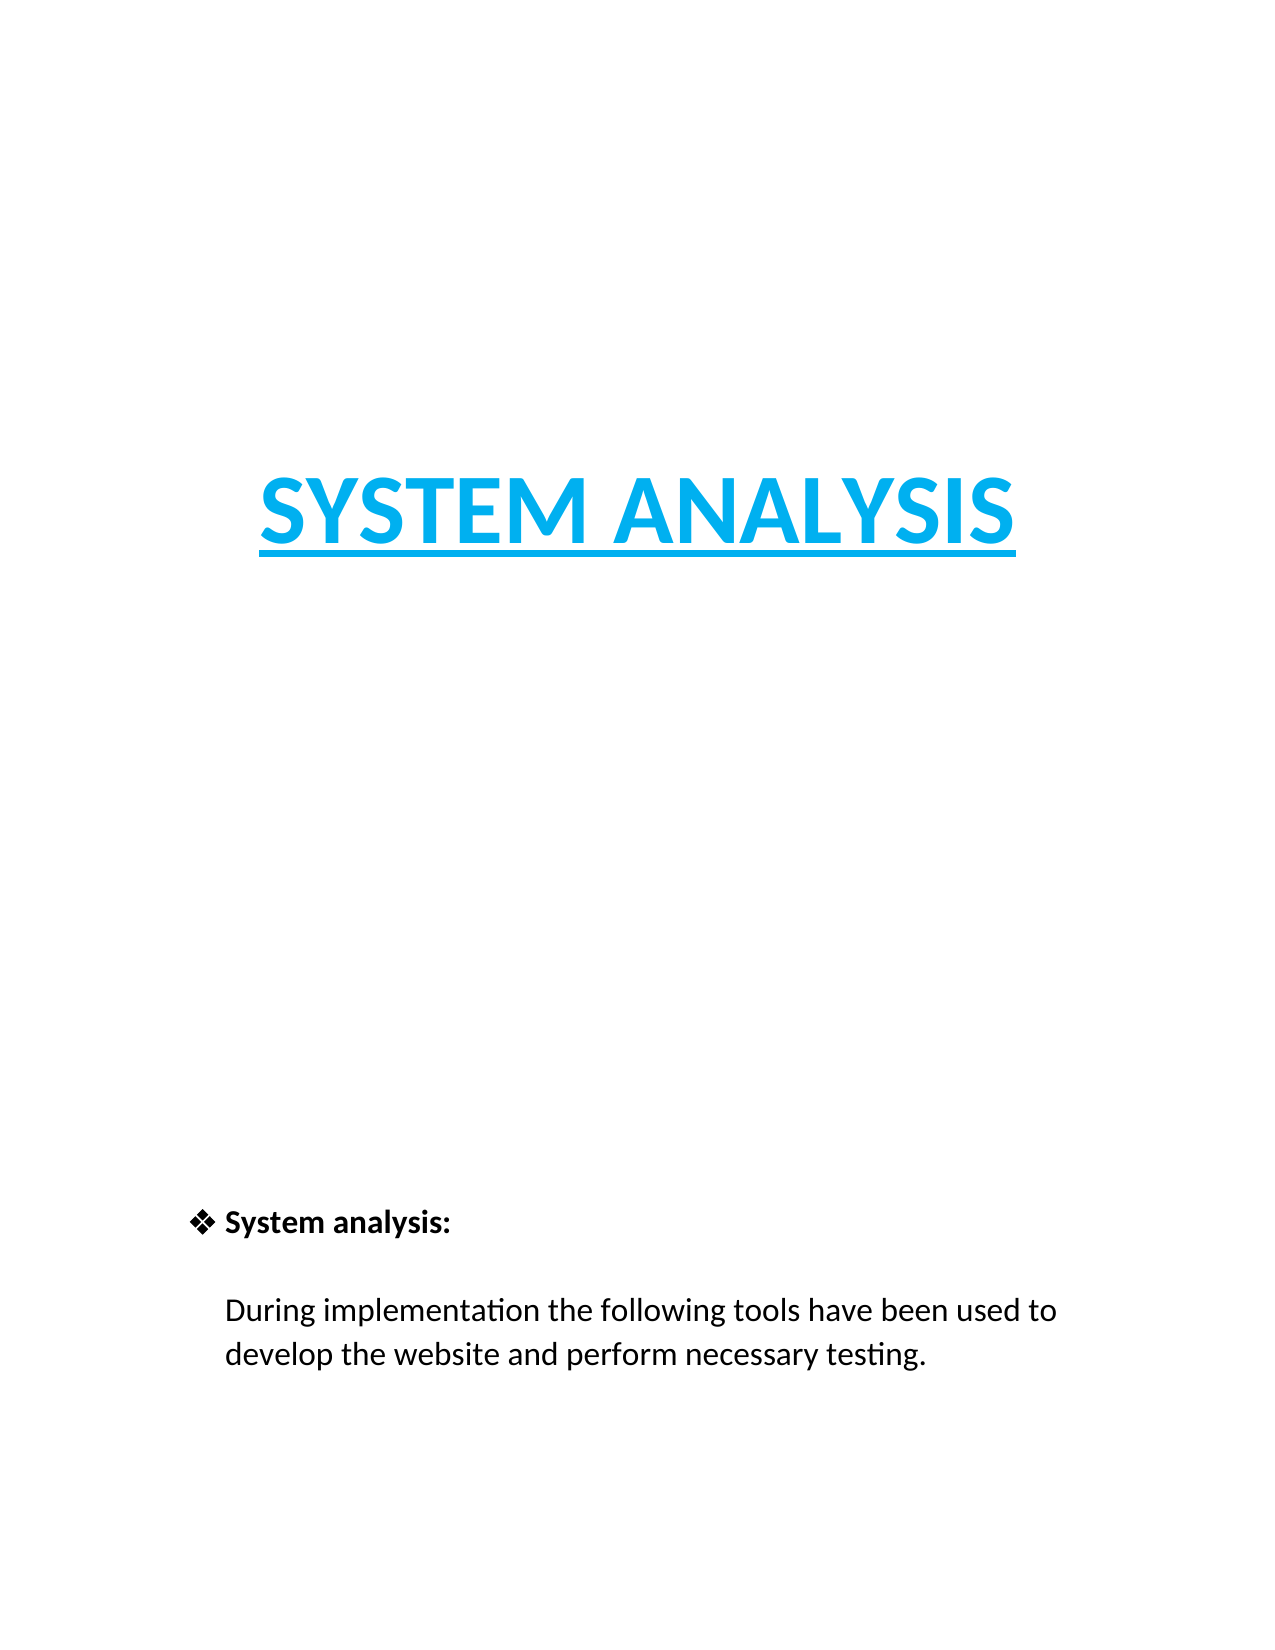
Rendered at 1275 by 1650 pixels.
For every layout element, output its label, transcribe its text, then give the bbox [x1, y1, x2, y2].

text SYSTEM ANALYSIS [150, 447, 1125, 569]
list During implementation the following tools have been used to develop the website and perform necessary testing. [225, 1289, 1125, 1374]
list System analysis: [187, 1202, 1125, 1242]
